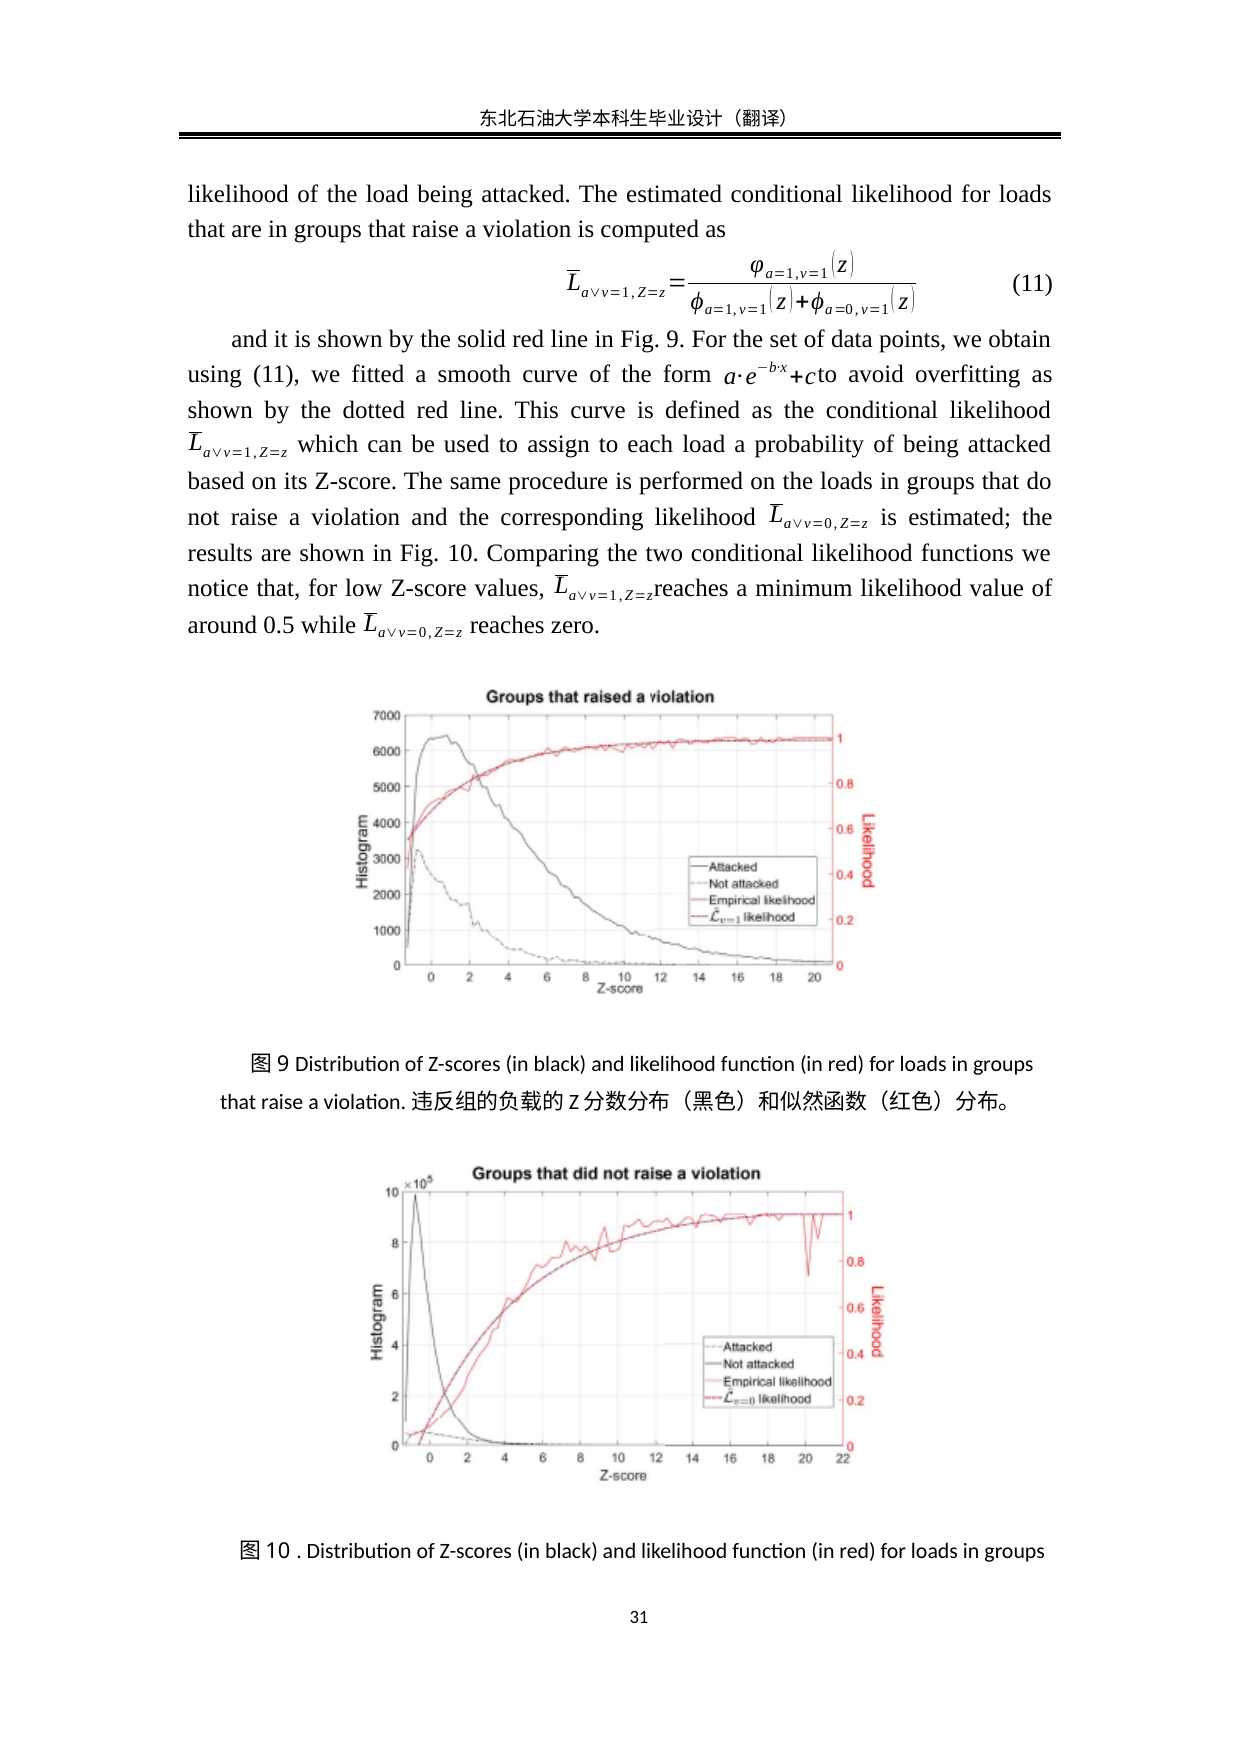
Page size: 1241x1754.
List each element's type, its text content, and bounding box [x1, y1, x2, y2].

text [187, 1533, 1053, 1564]
text and it is shown by the solid red line in Fig. 9. For the set of data points, we obtain using (11), we fitted a smooth curve of the form to avoid overfitting as shown by the dotted red line. This curve is defined as the conditional likelihood which can be used to assign to each load a probability of being attacked based on its Z-score. The same procedure is performed on the loads in groups that do not raise a violation and the corresponding likelihood is estimated; the results are shown in Fig. 10. Comparing the two conditional likelihood functions we notice that, for low Z-score values, reaches a minimum likelihood value of around 0.5 while reaches zero. [187, 324, 1053, 641]
text (11) [187, 248, 1053, 318]
picture [350, 662, 934, 1008]
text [187, 179, 1053, 243]
text 图9 Distribution of Z-scores (in black) and likelihood function (in red) for loads in groups that raise a violation. 违反组的负载的Z分数分布（黑色）和似然函数（红色）分布。 [187, 1046, 1053, 1115]
picture [360, 1154, 924, 1495]
